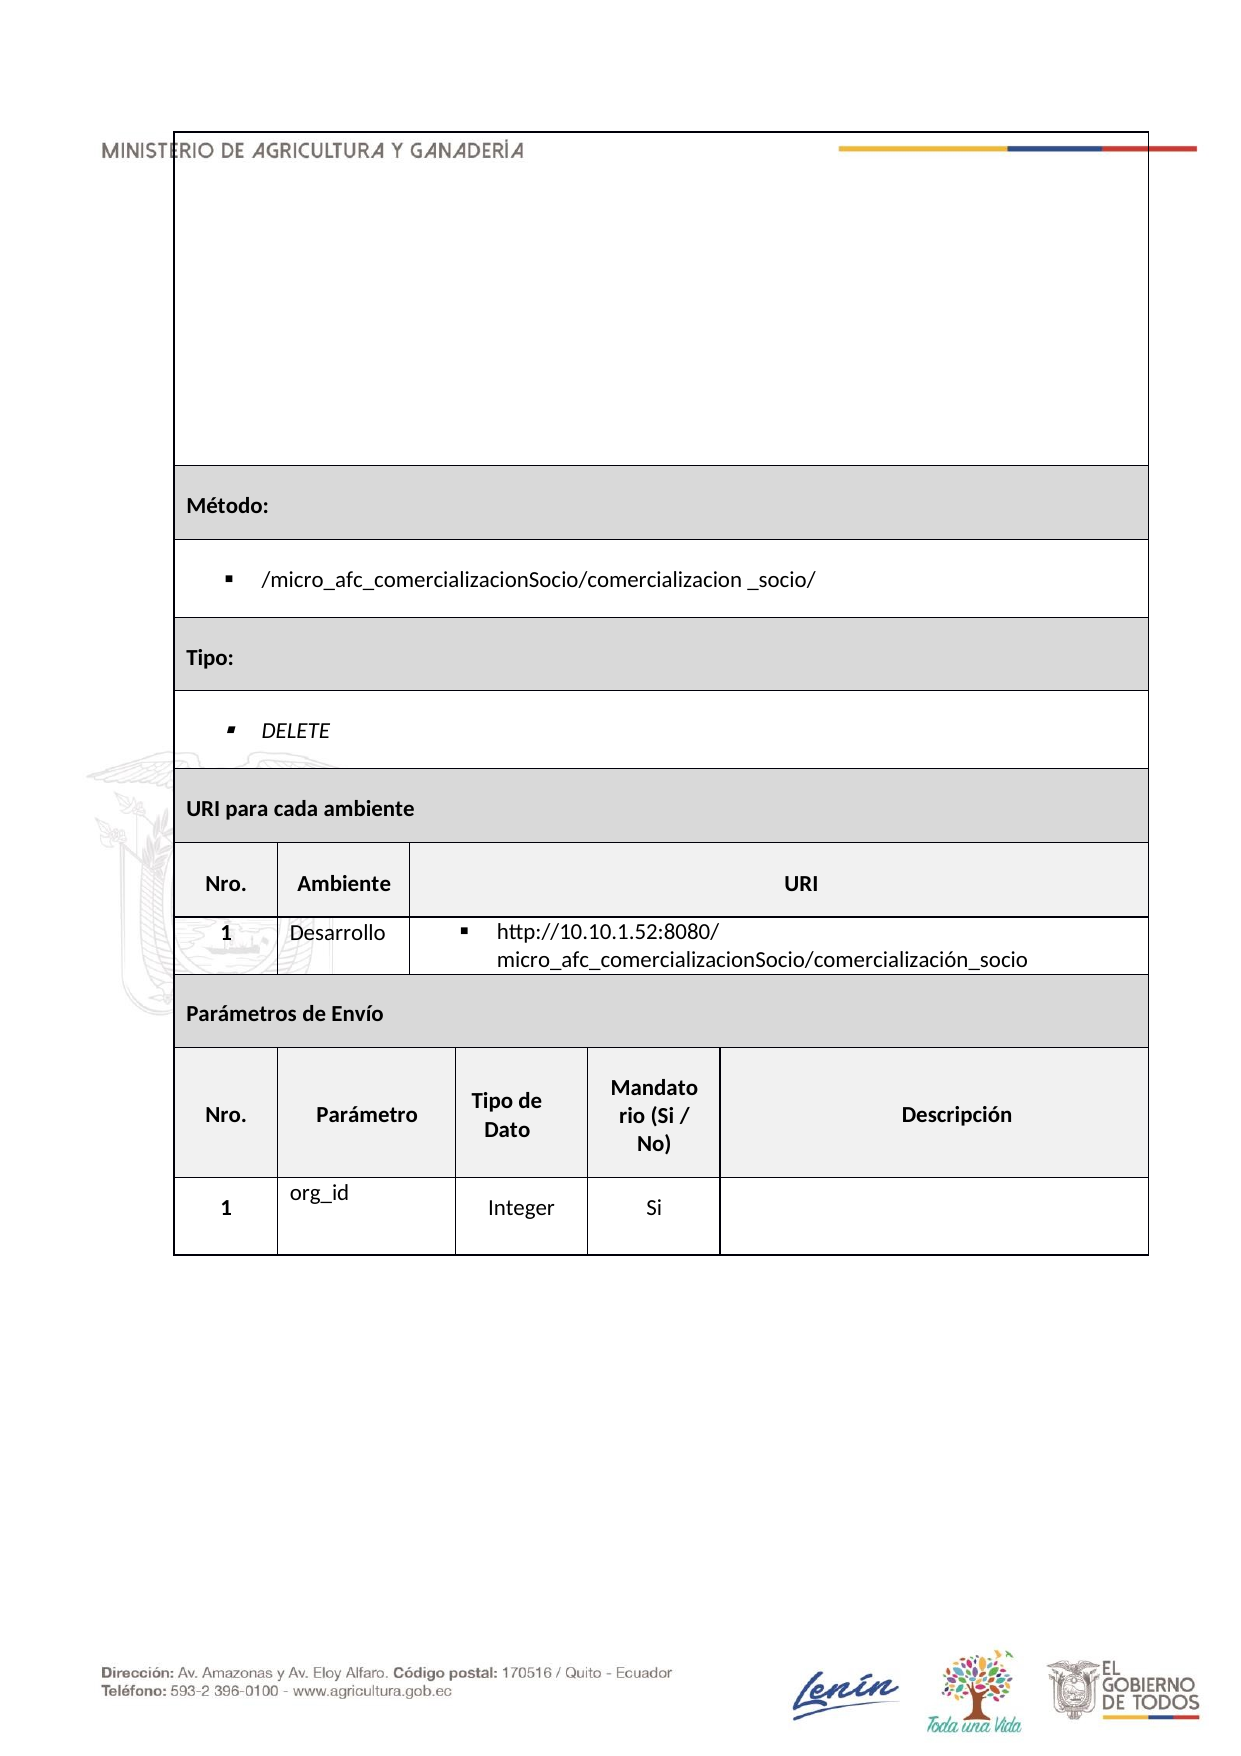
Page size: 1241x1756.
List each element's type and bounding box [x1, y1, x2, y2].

table_cell [456, 1178, 587, 1254]
table_cell [278, 1178, 455, 1254]
table_cell [175, 133, 1148, 465]
table_cell [175, 691, 1148, 768]
picture [81, 132, 1210, 1743]
table_cell [175, 1178, 277, 1254]
table_cell [278, 918, 409, 974]
table_cell [721, 1178, 1148, 1254]
table_cell [175, 540, 1148, 617]
table_cell [588, 1178, 719, 1254]
table_cell [175, 918, 277, 974]
table_cell [410, 918, 1148, 974]
